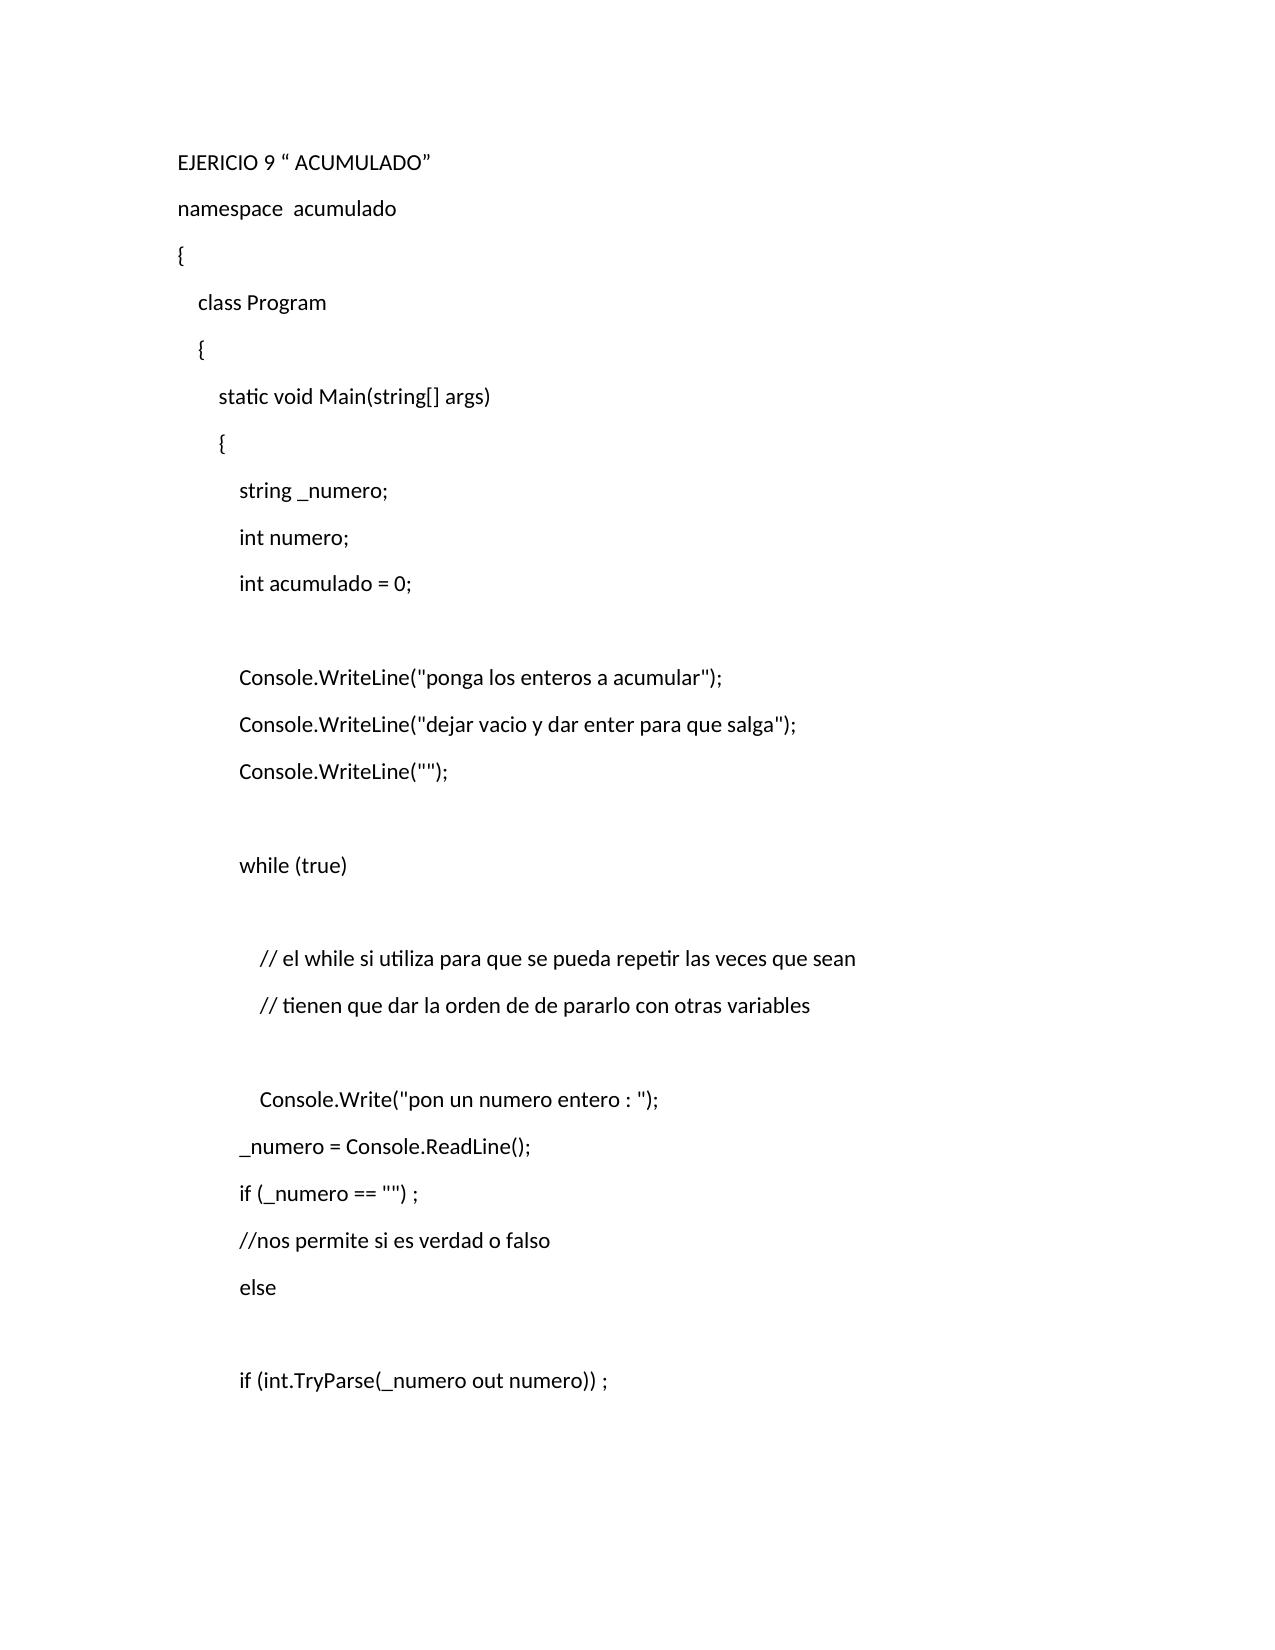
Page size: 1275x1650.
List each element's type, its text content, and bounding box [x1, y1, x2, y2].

text Console.WriteLine(""); [177, 757, 1098, 785]
text { [177, 429, 1098, 457]
text if (int.TryParse(_numero out numero)) ; [177, 1366, 1098, 1394]
text Console.WriteLine("dejar vacio y dar enter para que salga"); [177, 710, 1098, 738]
text if (_numero == "") ; [177, 1179, 1098, 1207]
text _numero = Console.ReadLine(); [177, 1132, 1098, 1160]
text // el while si utiliza para que se pueda repetir las veces que sean [177, 944, 1098, 972]
text else [177, 1273, 1098, 1301]
text class Program [177, 288, 1098, 316]
text Console.WriteLine("ponga los enteros a acumular"); [177, 663, 1098, 691]
text static void Main(string[] args) [177, 382, 1098, 410]
text EJERICIO 9 “ ACUMULADO” [177, 148, 1098, 176]
text int numero; [177, 523, 1098, 551]
text int acumulado = 0; [177, 569, 1098, 597]
text while (true) [177, 851, 1098, 879]
text Console.Write("pon un numero entero : "); [177, 1085, 1098, 1113]
text { [177, 241, 1098, 269]
text { [177, 335, 1098, 363]
text namespace acumulado [177, 194, 1098, 222]
text // tienen que dar la orden de de pararlo con otras variables [177, 991, 1098, 1019]
text string _numero; [177, 476, 1098, 504]
text //nos permite si es verdad o falso [177, 1226, 1098, 1254]
